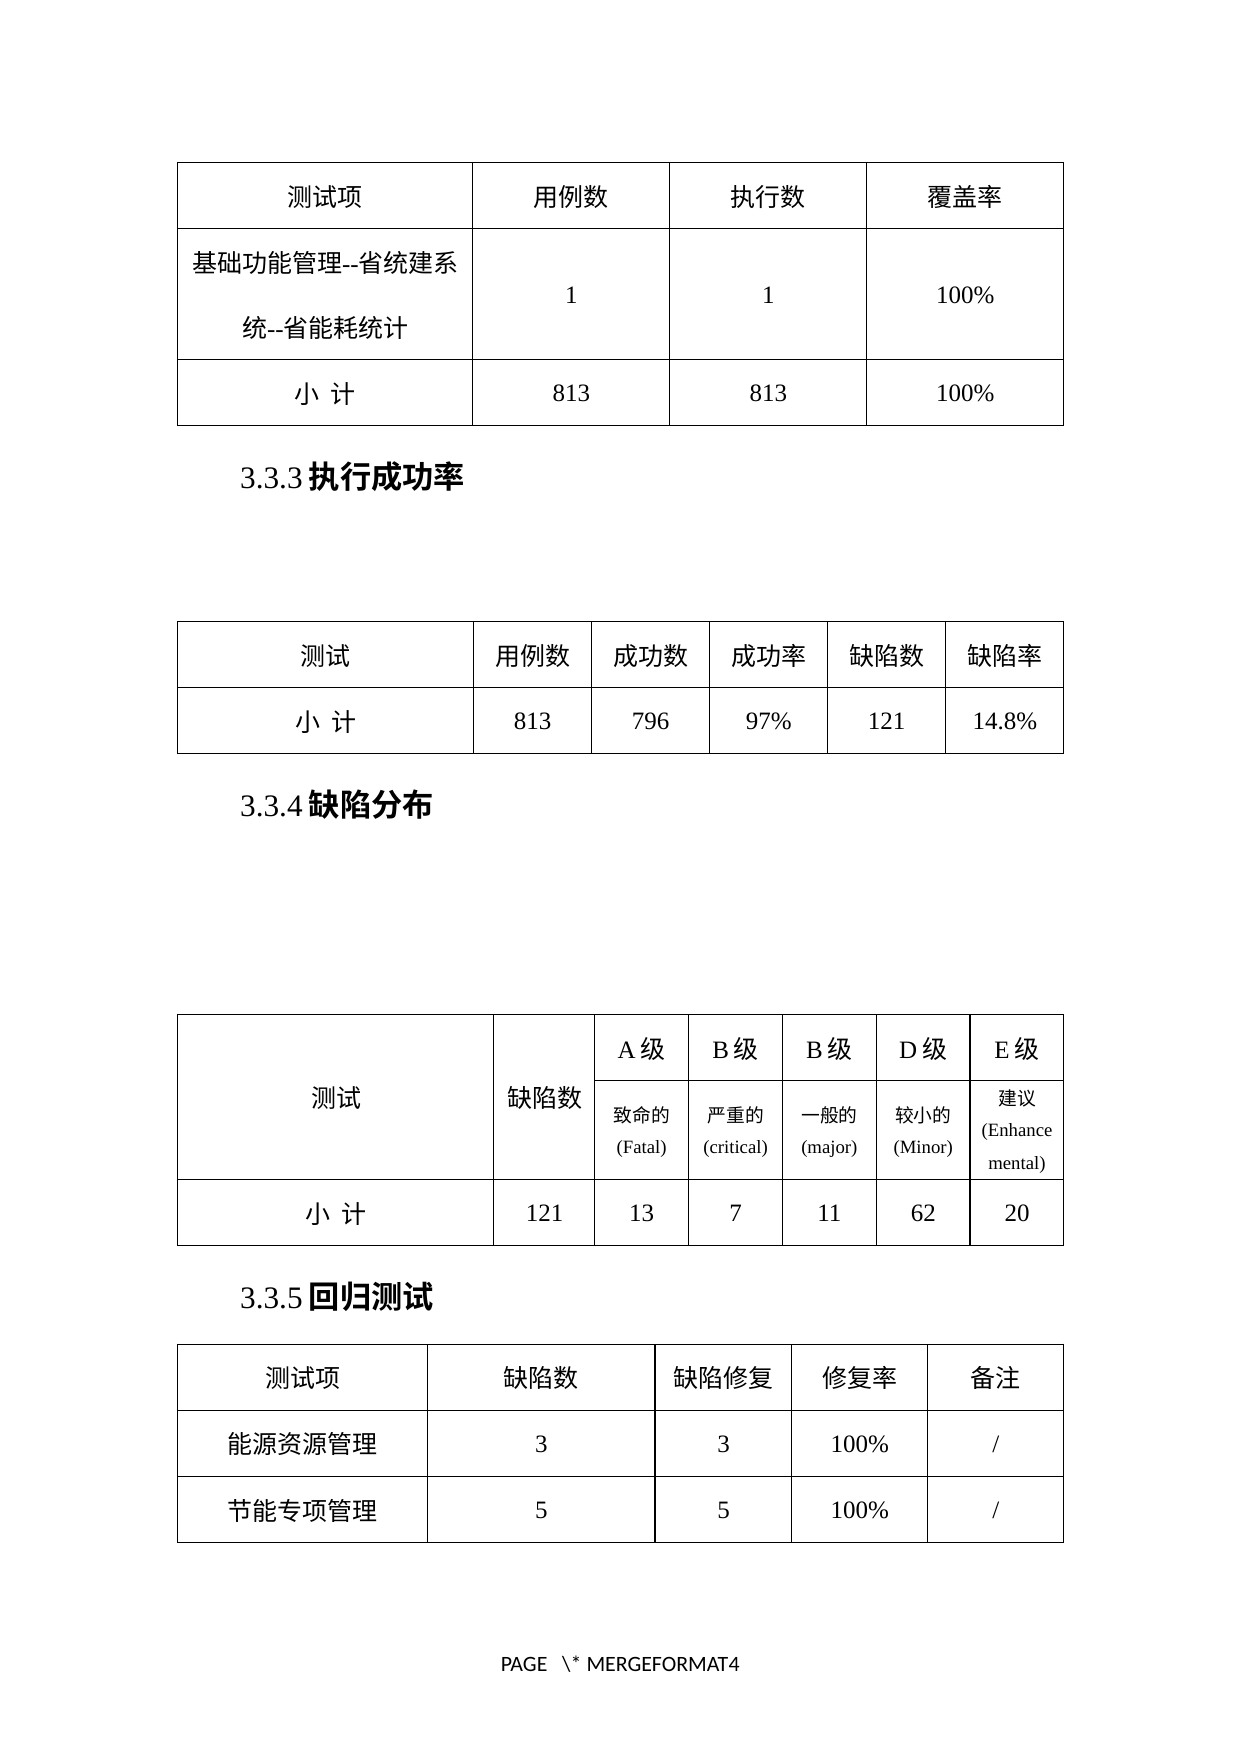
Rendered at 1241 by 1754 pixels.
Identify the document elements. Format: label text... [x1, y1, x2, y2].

table_cell / [928, 1477, 1063, 1542]
table_header 修复率 [792, 1345, 927, 1409]
table_header E级 [971, 1015, 1063, 1080]
table_header 缺陷数 [828, 622, 945, 687]
table_header 备注 [928, 1345, 1063, 1409]
table_header 执行数 [670, 163, 866, 228]
table_cell 62 [877, 1180, 969, 1245]
subtitle 缺陷分布 [177, 771, 1063, 836]
table_cell 较小的 (Minor) [877, 1081, 969, 1179]
table_header A级 [595, 1015, 688, 1080]
table_header 用例数 [473, 163, 669, 228]
table_cell 813 [474, 688, 591, 753]
table_cell 121 [828, 688, 945, 753]
table_cell 3 [656, 1411, 791, 1476]
table_cell 3 [428, 1411, 654, 1476]
table_cell 1 [670, 229, 866, 359]
table_cell 严重的 (critical) [689, 1081, 782, 1179]
table_cell 小 计 [178, 1180, 493, 1245]
table_header 缺陷率 [946, 622, 1063, 687]
table_header D级 [877, 1015, 969, 1080]
table_header 测试 [178, 622, 473, 687]
table_cell 121 [494, 1180, 594, 1245]
table_header 成功率 [710, 622, 827, 687]
table_cell 建议 (Enhancemental) [971, 1081, 1063, 1179]
subtitle 回归测试 [177, 1262, 1063, 1327]
table_cell 5 [656, 1477, 791, 1542]
table_cell 一般的 (major) [783, 1081, 876, 1179]
table_cell 11 [783, 1180, 876, 1245]
table_cell 796 [592, 688, 709, 753]
table_cell 97% [710, 688, 827, 753]
table_cell 13 [595, 1180, 688, 1245]
table_header 成功数 [592, 622, 709, 687]
table_cell 100% [792, 1477, 927, 1542]
table_cell 100% [792, 1411, 927, 1476]
table_cell 5 [428, 1477, 654, 1542]
table_cell 小 计 [178, 688, 473, 753]
table_header 覆盖率 [867, 163, 1063, 228]
table_header 缺陷数 [428, 1345, 654, 1409]
subtitle 执行成功率 [177, 442, 1063, 507]
table_cell 100% [867, 360, 1063, 425]
table_cell 20 [971, 1180, 1063, 1245]
table_header 测试项 [178, 1345, 427, 1409]
table_cell 能源资源管理 [178, 1411, 427, 1476]
table_cell 813 [670, 360, 866, 425]
table_cell 100% [867, 229, 1063, 359]
table_cell 14.8% [946, 688, 1063, 753]
table_cell 节能专项管理 [178, 1477, 427, 1542]
table_cell 基础功能管理--省统建系统--省能耗统计 [178, 229, 472, 359]
table_cell / [928, 1411, 1063, 1476]
table_header B级 [689, 1015, 782, 1080]
table_header B级 [783, 1015, 876, 1080]
table_header 测试项 [178, 163, 472, 228]
table_cell 813 [473, 360, 669, 425]
table_cell 1 [473, 229, 669, 359]
table_header 用例数 [474, 622, 591, 687]
table_cell 7 [689, 1180, 782, 1245]
table_cell 致命的 (Fatal) [595, 1081, 688, 1179]
table_header 测试 [178, 1015, 493, 1179]
table_header 缺陷数 [494, 1015, 594, 1179]
table_cell 小 计 [178, 360, 472, 425]
table_header 缺陷修复 [656, 1345, 791, 1409]
